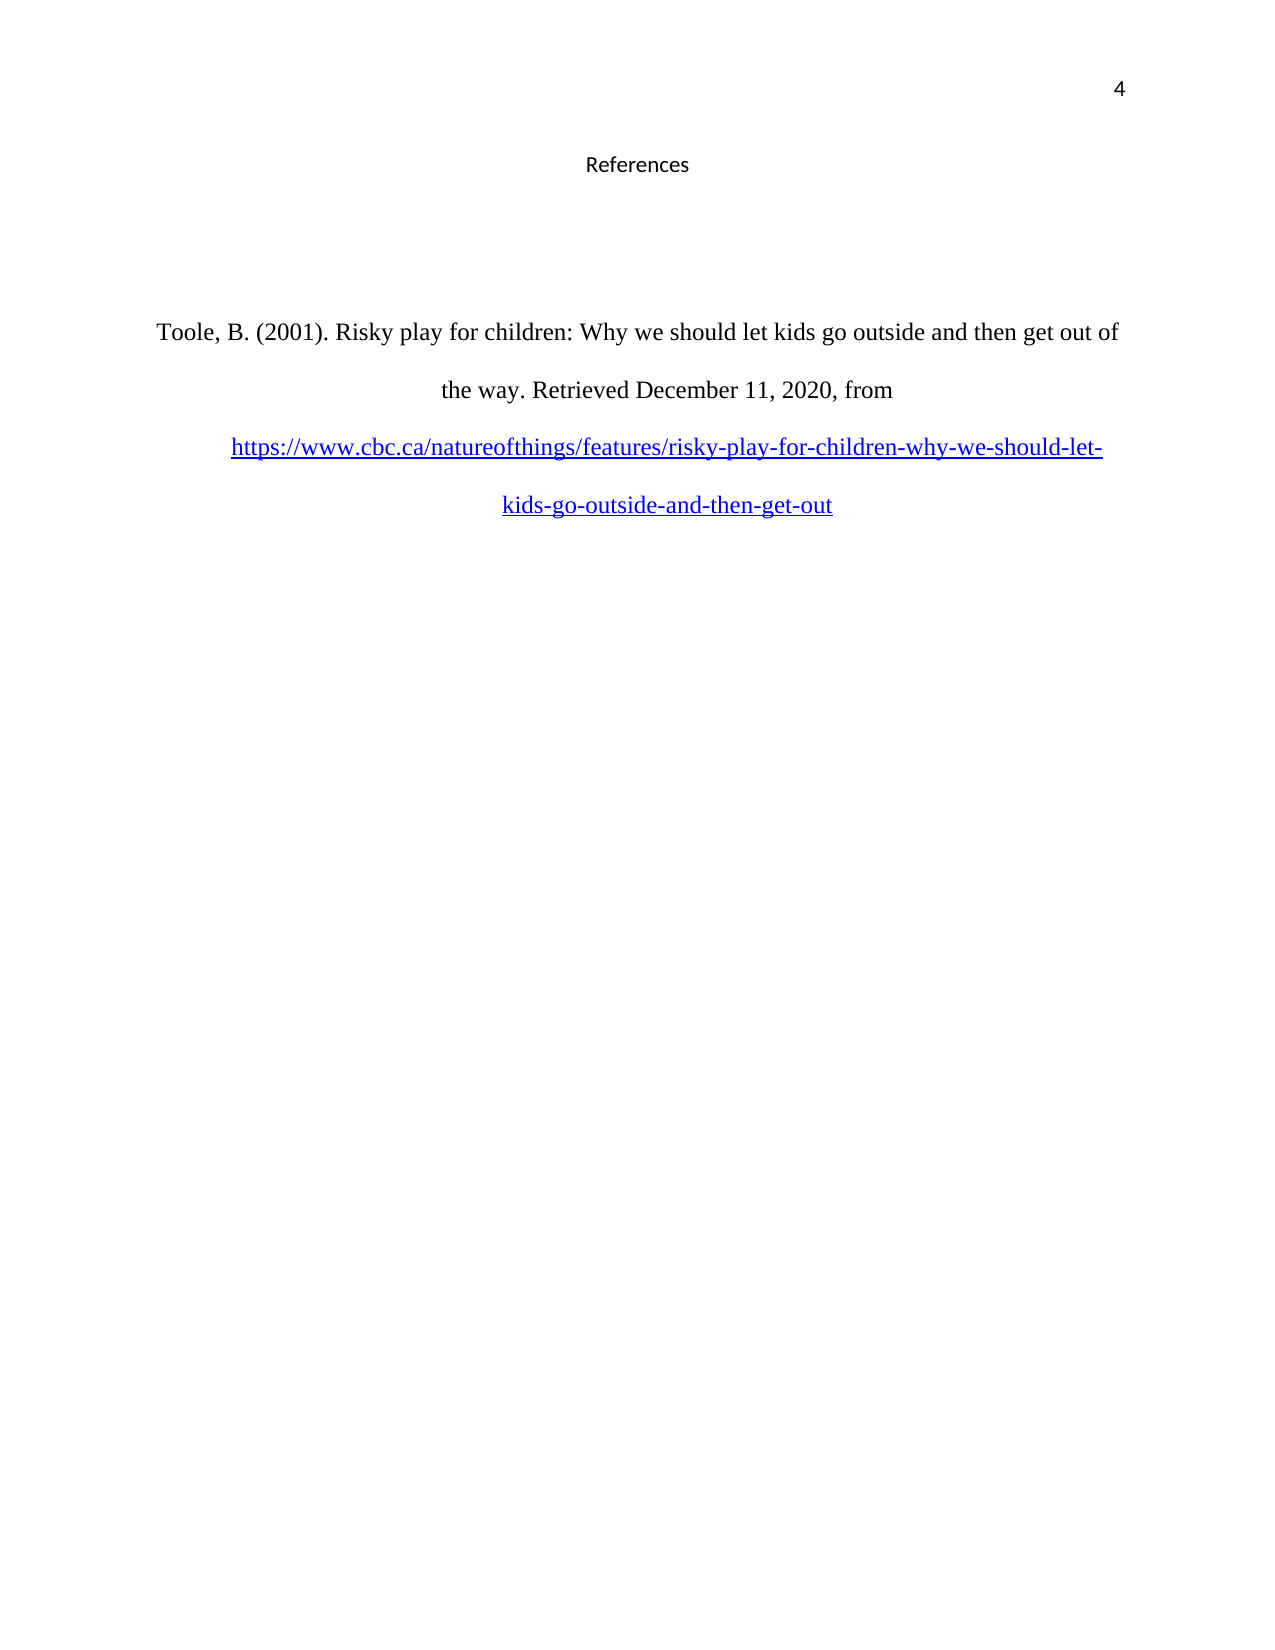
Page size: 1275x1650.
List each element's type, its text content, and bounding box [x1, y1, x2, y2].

text References [150, 150, 1125, 178]
text Toole, B. (2001). Risky play for children: Why we should let kids go outside and then get out of the way. Retrieved December 11, 2020, from https://www.cbc.ca/natureofthings/features/risky-play-for-children-why-we-should-let-kids-go-outside-and-then-get-out [150, 317, 1125, 519]
